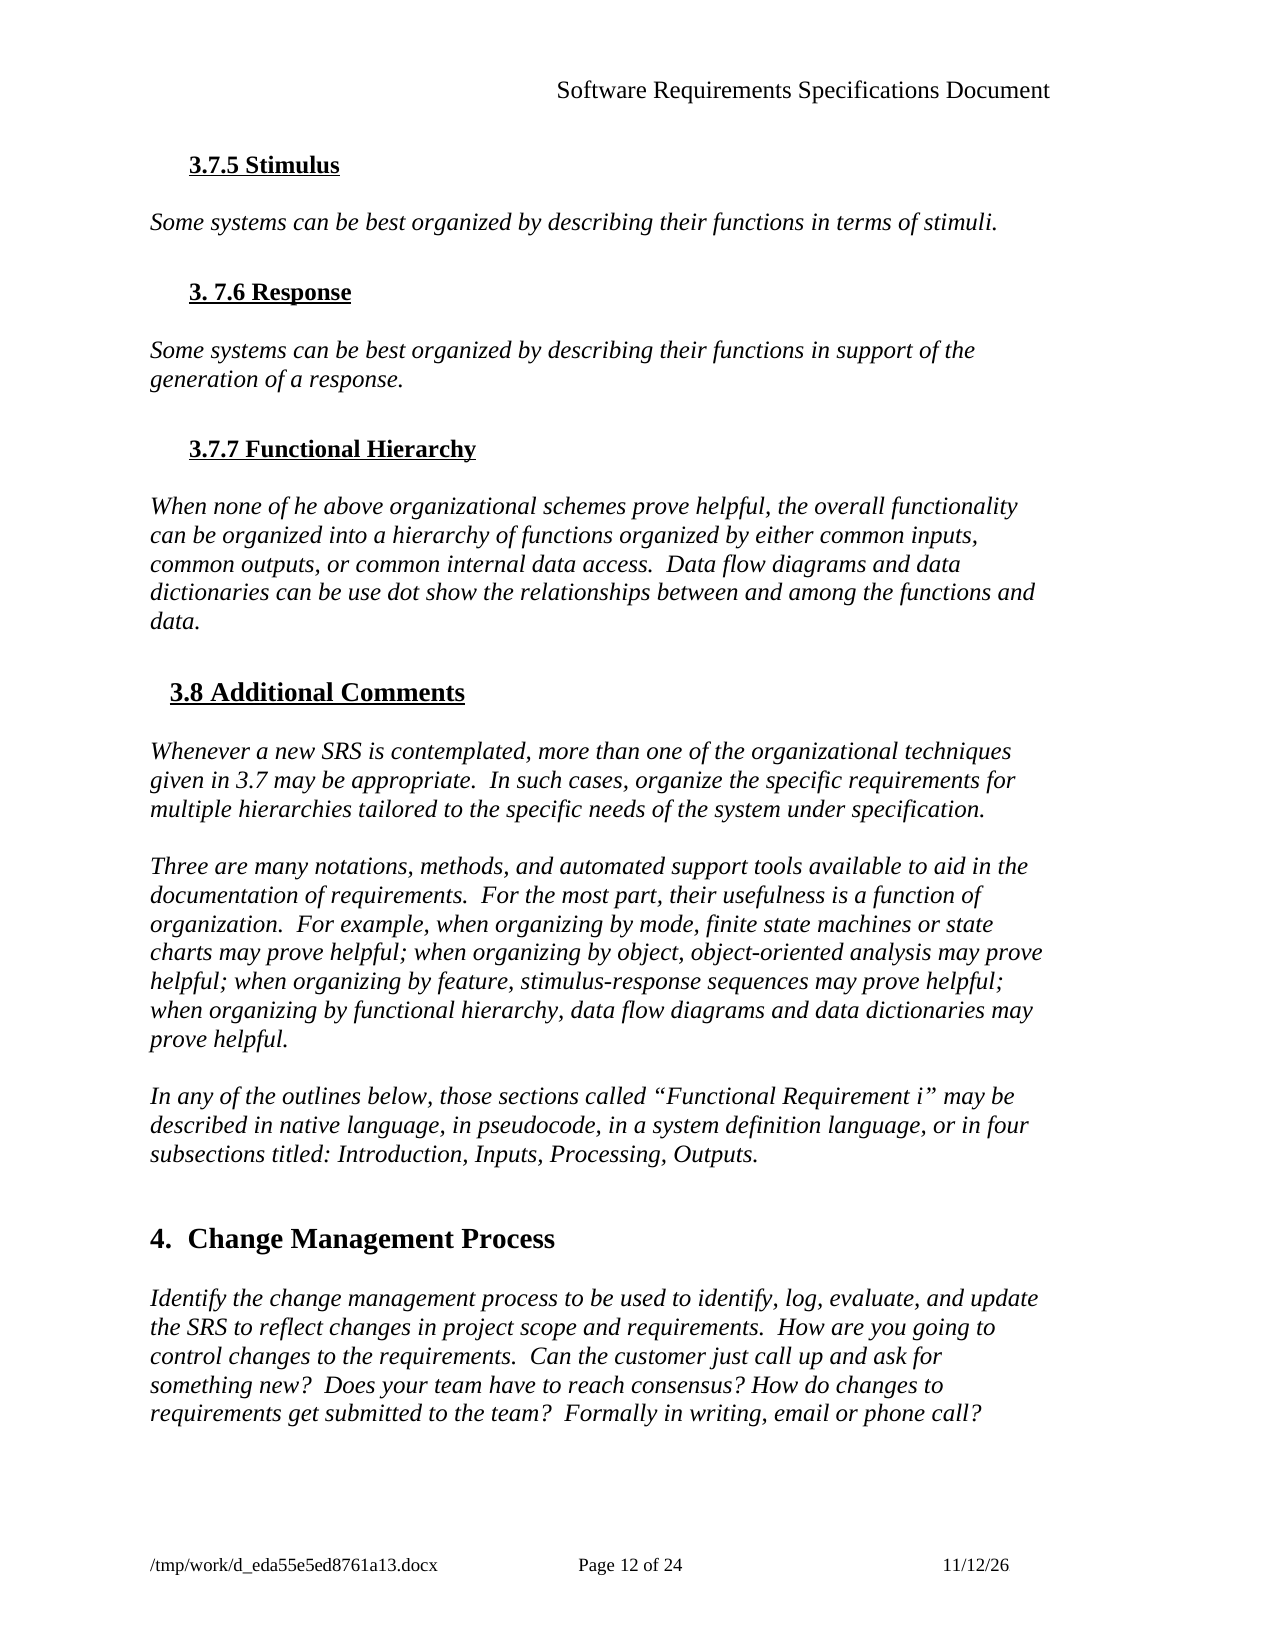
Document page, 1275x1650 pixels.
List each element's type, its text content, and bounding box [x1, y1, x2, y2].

text When none of he above organizational schemes prove helpful, the overall functionality can be organized into a hierarchy of functions organized by either common inputs, common outputs, or common internal data access. Data flow diagrams and data dictionaries can be use dot show the relationships between and among the functions and data. [150, 491, 1050, 635]
subtitle 3.8 Additional Comments [169, 676, 1050, 707]
text Whenever a new SRS is contemplated, more than one of the organizational techniques given in 3.7 may be appropriate. In such cases, organize the specific requirements for multiple hierarchies tailored to the specific needs of the system under specification. [150, 736, 1050, 822]
text In any of the outlines below, those sections called “Functional Requirement i” may be described in native language, in pseudocode, in a system definition language, or in four subsections titled: Introduction, Inputs, Processing, Outputs. [150, 1081, 1050, 1167]
subtitle 3. 7.6 Response [189, 277, 1050, 306]
text Some systems can be best organized by describing their functions in terms of stimuli. [150, 207, 1050, 236]
text Three are many notations, methods, and automated support tools available to aid in the documentation of requirements. For the most part, their usefulness is a function of organization. For example, when organizing by mode, finite state machines or state charts may prove helpful; when organizing by object, object-oriented analysis may prove helpful; when organizing by feature, stimulus-response sequences may prove helpful; when organizing by functional hierarchy, data flow diagrams and data dictionaries may prove helpful. [150, 851, 1050, 1052]
text Some systems can be best organized by describing their functions in support of the generation of a response. [150, 335, 1050, 392]
text Identify the change management process to be used to identify, log, evaluate, and update the SRS to reflect changes in project scope and requirements. How are you going to control changes to the requirements. Can the customer just call up and ask for something new? Does your team have to reach consensus? How do changes to requirements get submitted to the team? Formally in writing, email or phone call? [150, 1283, 1050, 1427]
subtitle 3.7.7 Functional Hierarchy [189, 434, 1050, 462]
subtitle 3.7.5 Stimulus [189, 150, 1050, 179]
subtitle Change Management Process [150, 1221, 1050, 1255]
